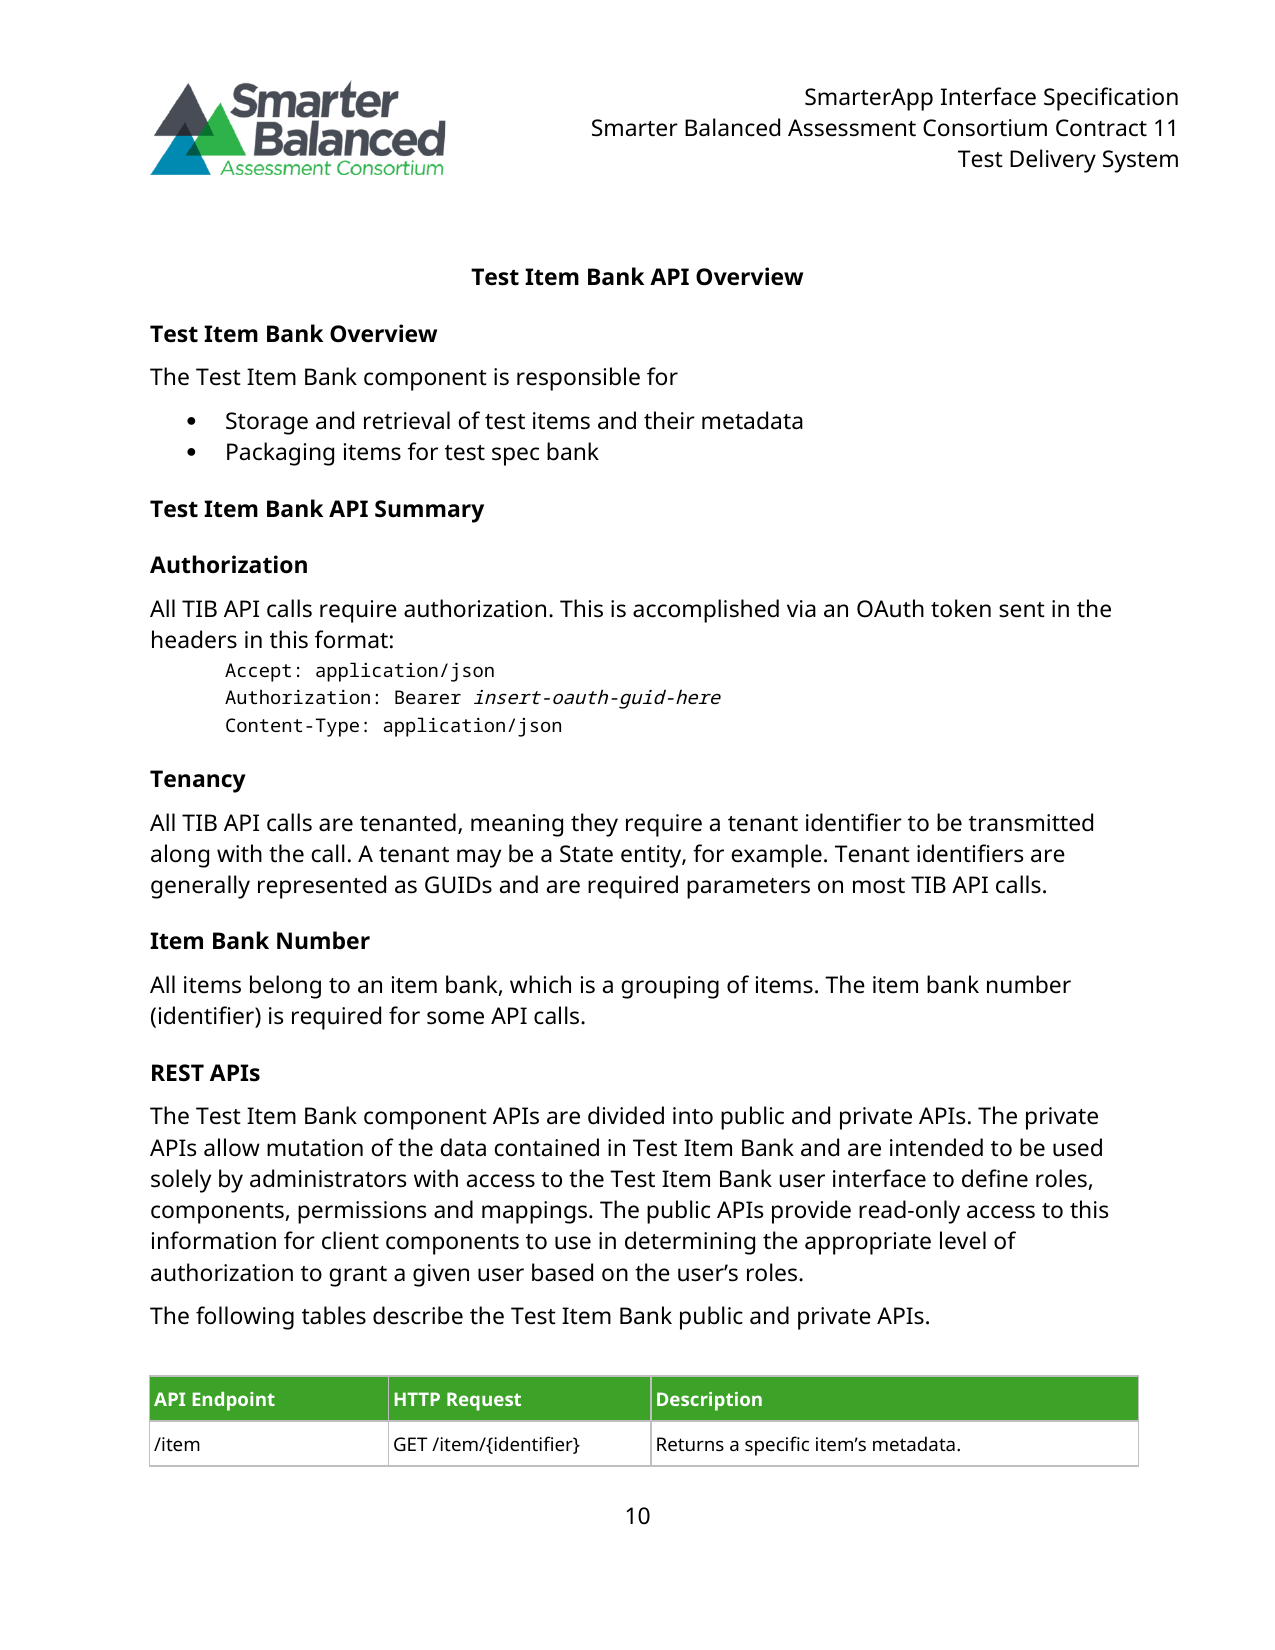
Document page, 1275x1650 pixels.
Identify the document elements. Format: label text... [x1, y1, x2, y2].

list Packaging items for test spec bank [187, 436, 1125, 467]
text All items belong to an item bank, which is a grouping of items. The item bank number (identifier) is required for some API calls. [150, 969, 1125, 1032]
text Content-Type: application/json [225, 712, 1125, 738]
picture [150, 80, 446, 175]
table_cell Returns a specific item’s metadata. [652, 1422, 1138, 1465]
text The Test Item Bank component is responsible for [150, 361, 1125, 392]
table_header Description [652, 1377, 1138, 1420]
text All TIB API calls require authorization. This is accomplished via an OAuth token sent in the headers in this format: [150, 592, 1125, 655]
subtitle Test Item Bank API Summary [150, 492, 1125, 524]
text Authorization: Bearer insert-oauth-guid-here [225, 685, 1125, 710]
subtitle Test Item Bank Overview [150, 317, 1125, 349]
text Accept: application/json [225, 657, 1125, 683]
subtitle Item Bank Number [150, 925, 1125, 957]
text The following tables describe the Test Item Bank public and private APIs. [150, 1300, 1125, 1332]
table_header HTTP Request [389, 1377, 650, 1420]
text The Test Item Bank component APIs are divided into public and private APIs. The private APIs allow mutation of the data contained in Test Item Bank and are intended to be used solely by administrators with access to the Test Item Bank user interface to define roles, components, permissions and mappings. The public APIs provide read-only access to this information for client components to use in determining the appropriate level of authorization to grant a given user based on the user’s roles. [150, 1100, 1125, 1288]
list Storage and retrieval of test items and their metadata [187, 405, 1125, 436]
table_cell GET /item/{identifier} [389, 1422, 650, 1465]
table_header API Endpoint [150, 1377, 388, 1420]
subtitle Test Item Bank API Overview [225, 261, 1050, 292]
table_cell /item [150, 1422, 388, 1465]
subtitle Authorization [150, 549, 1125, 580]
subtitle Tenancy [150, 763, 1125, 794]
text All TIB API calls are tenanted, meaning they require a tenant identifier to be transmitted along with the call. A tenant may be a State entity, for example. Tenant identifiers are generally represented as GUIDs and are required parameters on most TIB API calls. [150, 807, 1125, 900]
subtitle REST APIs [150, 1057, 1125, 1088]
